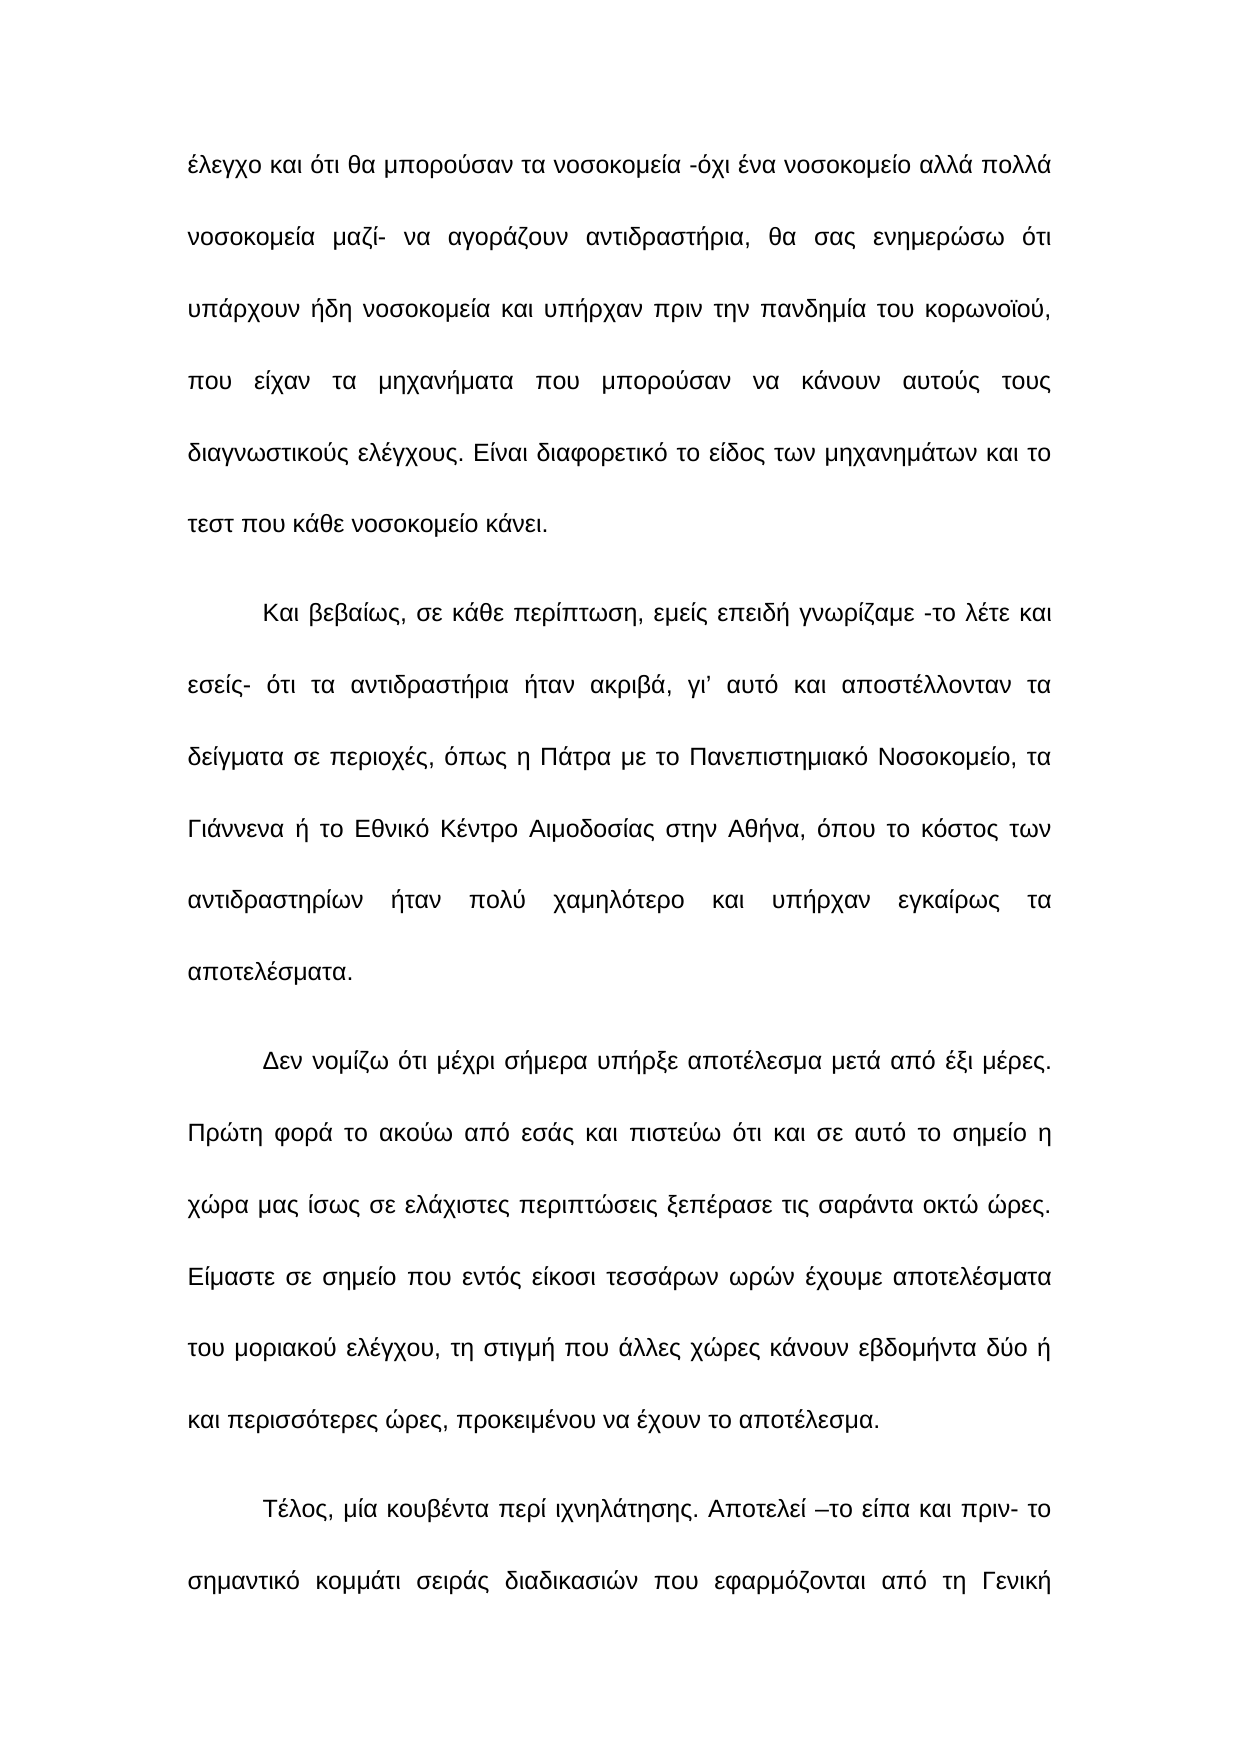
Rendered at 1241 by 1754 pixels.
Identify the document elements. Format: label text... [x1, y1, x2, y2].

text Δεν νομίζω ότι μέχρι σήμερα υπήρξε αποτέλεσμα μετά από έξι μέρες. Πρώτη φορά το ακούω από εσάς και πιστεύω ότι και σε αυτό το σημείο η χώρα μας ίσως σε ελάχιστες περιπτώσεις ξεπέρασε τις σαράντα οκτώ ώρες. Είμαστε σε σημείο που εντός είκοσι τεσσάρων ωρών έχουμε αποτελέσματα του μοριακού ελέγχου, τη στιγμή που άλλες χώρες κάνουν εβδομήντα δύο ή και περισσότερες ώρες, προκειμένου να έχουν το αποτέλεσμα. [187, 1046, 1053, 1434]
text Και βεβαίως, σε κάθε περίπτωση, εμείς επειδή γνωρίζαμε -το λέτε και εσείς- ότι τα αντιδραστήρια ήταν ακριβά, γι’ αυτό και αποστέλλονταν τα δείγματα σε περιοχές, όπως η Πάτρα με το Πανεπιστημιακό Νοσοκομείο, τα Γιάννενα ή το Εθνικό Κέντρο Αιμοδοσίας στην Αθήνα, όπου το κόστος των αντιδραστηρίων ήταν πολύ χαμηλότερο και υπήρχαν εγκαίρως τα αποτελέσματα. [187, 598, 1053, 986]
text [187, 1494, 1053, 1594]
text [187, 150, 1053, 538]
